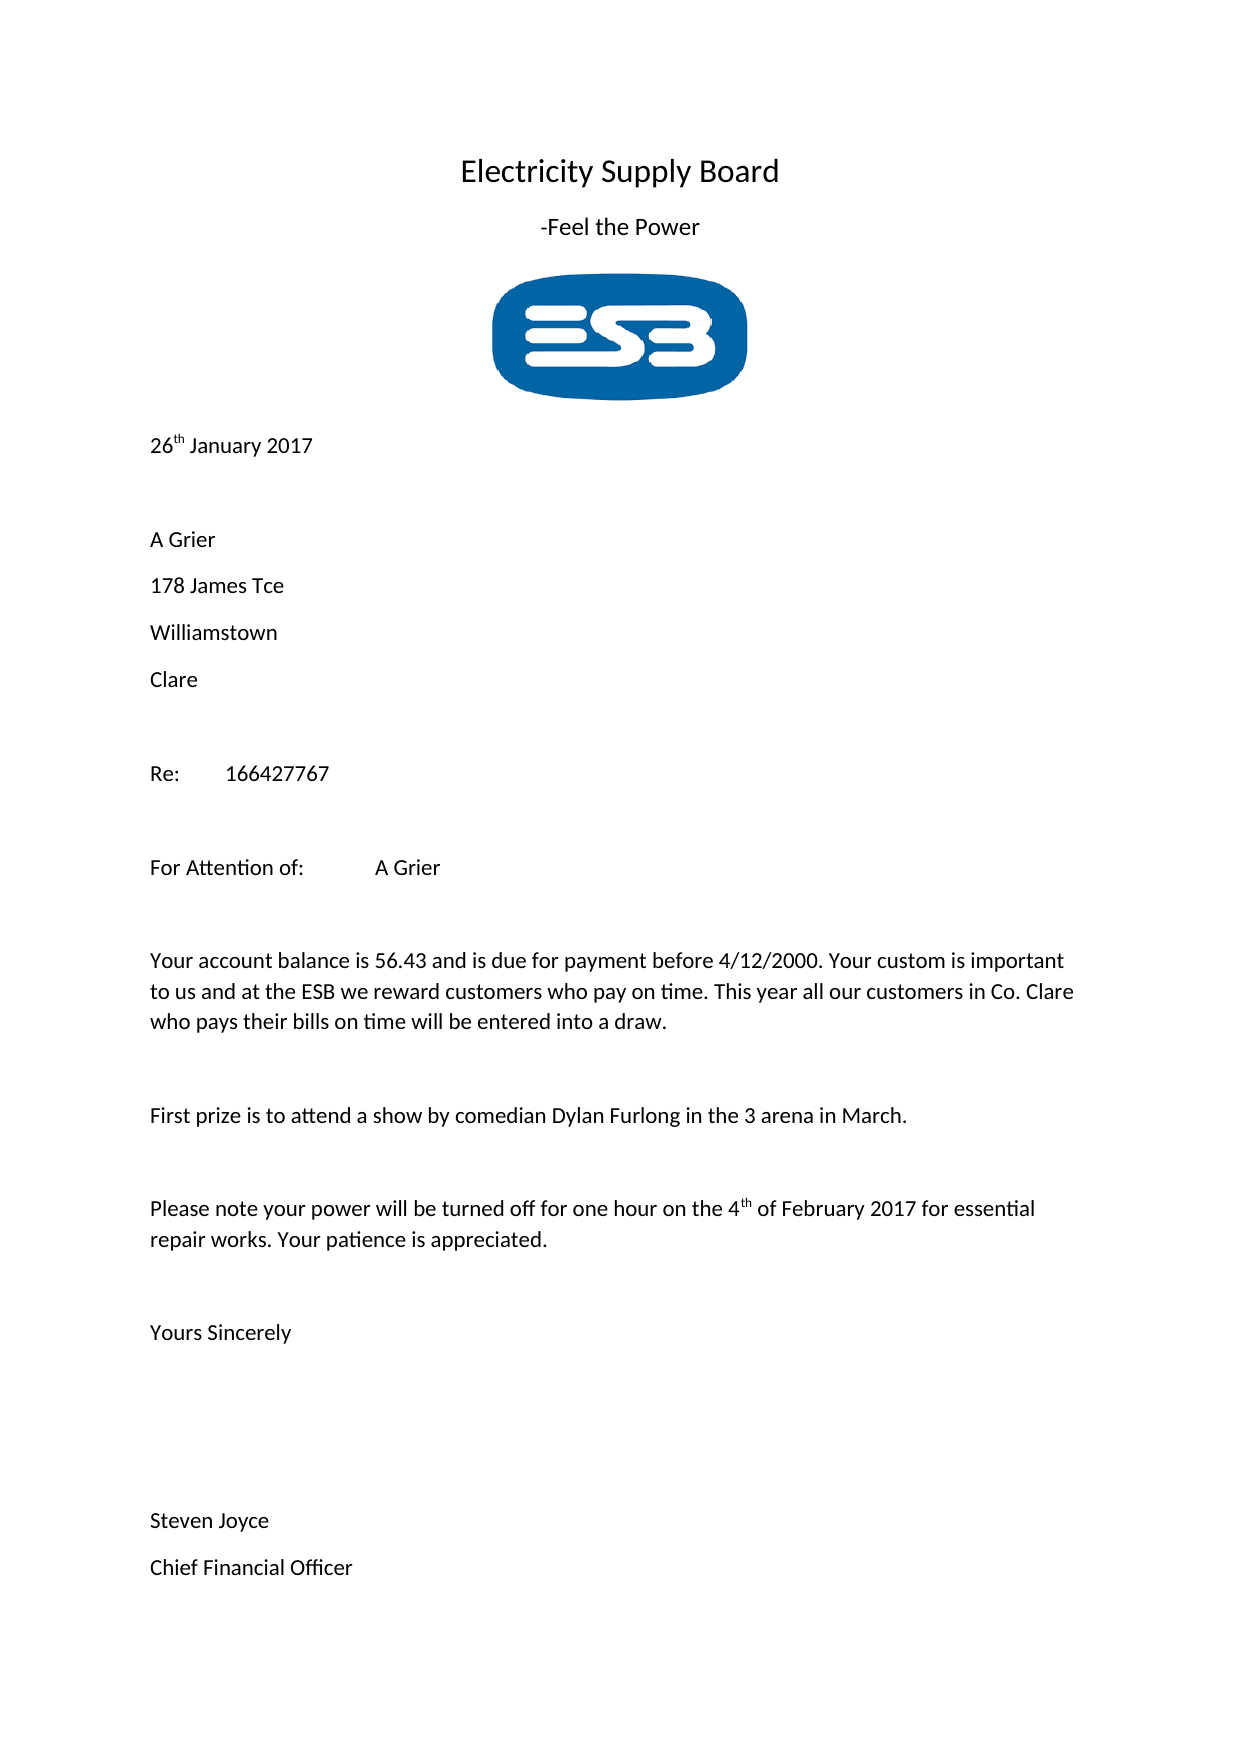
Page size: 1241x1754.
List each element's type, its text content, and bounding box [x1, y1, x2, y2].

text -Feel the Power [150, 211, 1090, 241]
text Re: 166427767 [150, 759, 1090, 787]
text 26th January 2017 [150, 431, 1090, 459]
text Your account balance is 56.43 and is due for payment before 4/12/2000. Your custom is important to us and at the ESB we reward customers who pay on time. This year all our customers in Co. Clare who pays their bills on time will be entered into a draw. [150, 947, 1090, 1035]
text A Grier [150, 525, 1090, 553]
text Steven Joyce [150, 1506, 1090, 1534]
text Clare [150, 665, 1090, 693]
text Yours Sincerely [150, 1318, 1090, 1347]
text Williamstown [150, 618, 1090, 647]
picture [453, 260, 787, 413]
text Please note your power will be turned off for one hour on the 4th of February 2017 for essential repair works. Your patience is appreciated. [150, 1194, 1090, 1253]
text 178 James Tce [150, 572, 1090, 600]
text First prize is to attend a show by comedian Dylan Furlong in the 3 arena in March. [150, 1101, 1090, 1129]
text For Attention of: A Grier [150, 853, 1090, 881]
text Electricity Supply Board [150, 150, 1090, 191]
text Chief Financial Officer [150, 1553, 1090, 1581]
